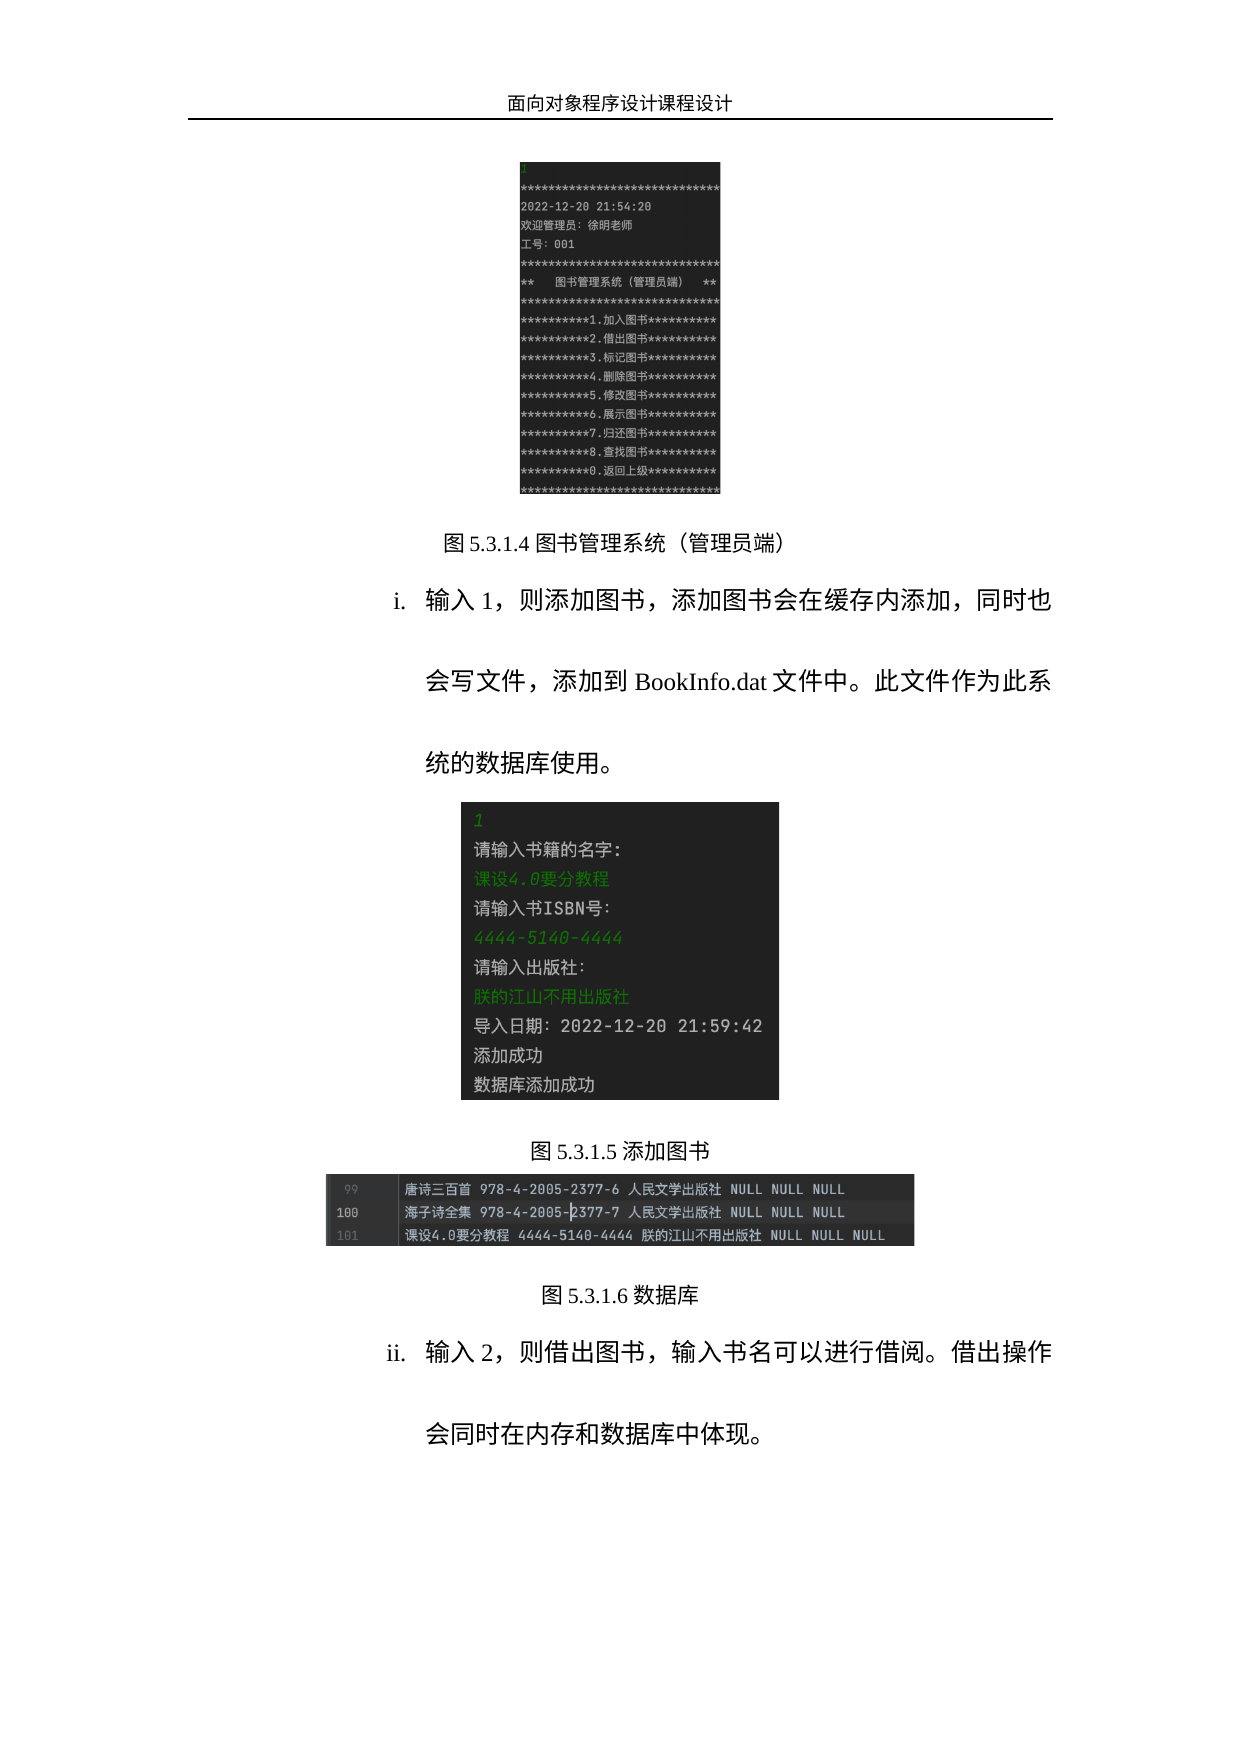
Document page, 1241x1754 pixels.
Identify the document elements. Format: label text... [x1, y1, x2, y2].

text 图5.3.1.4 图书管理系统（管理员端） [187, 526, 1053, 558]
text 图5.3.1.5 添加图书 [187, 1134, 1053, 1166]
picture [519, 162, 721, 494]
picture [461, 802, 780, 1100]
text 图5.3.1.6 数据库 [187, 1278, 1053, 1311]
list 输入1，则添加图书，添加图书会在缓存内添加，同时也会写文件，添加到BookInfo.dat文件中。此文件作为此系统的数据库使用。 [406, 566, 1053, 794]
picture [325, 1174, 915, 1246]
list 输入2，则借出图书，输入书名可以进行借阅。借出操作会同时在内存和数据库中体现。 [406, 1318, 1053, 1465]
